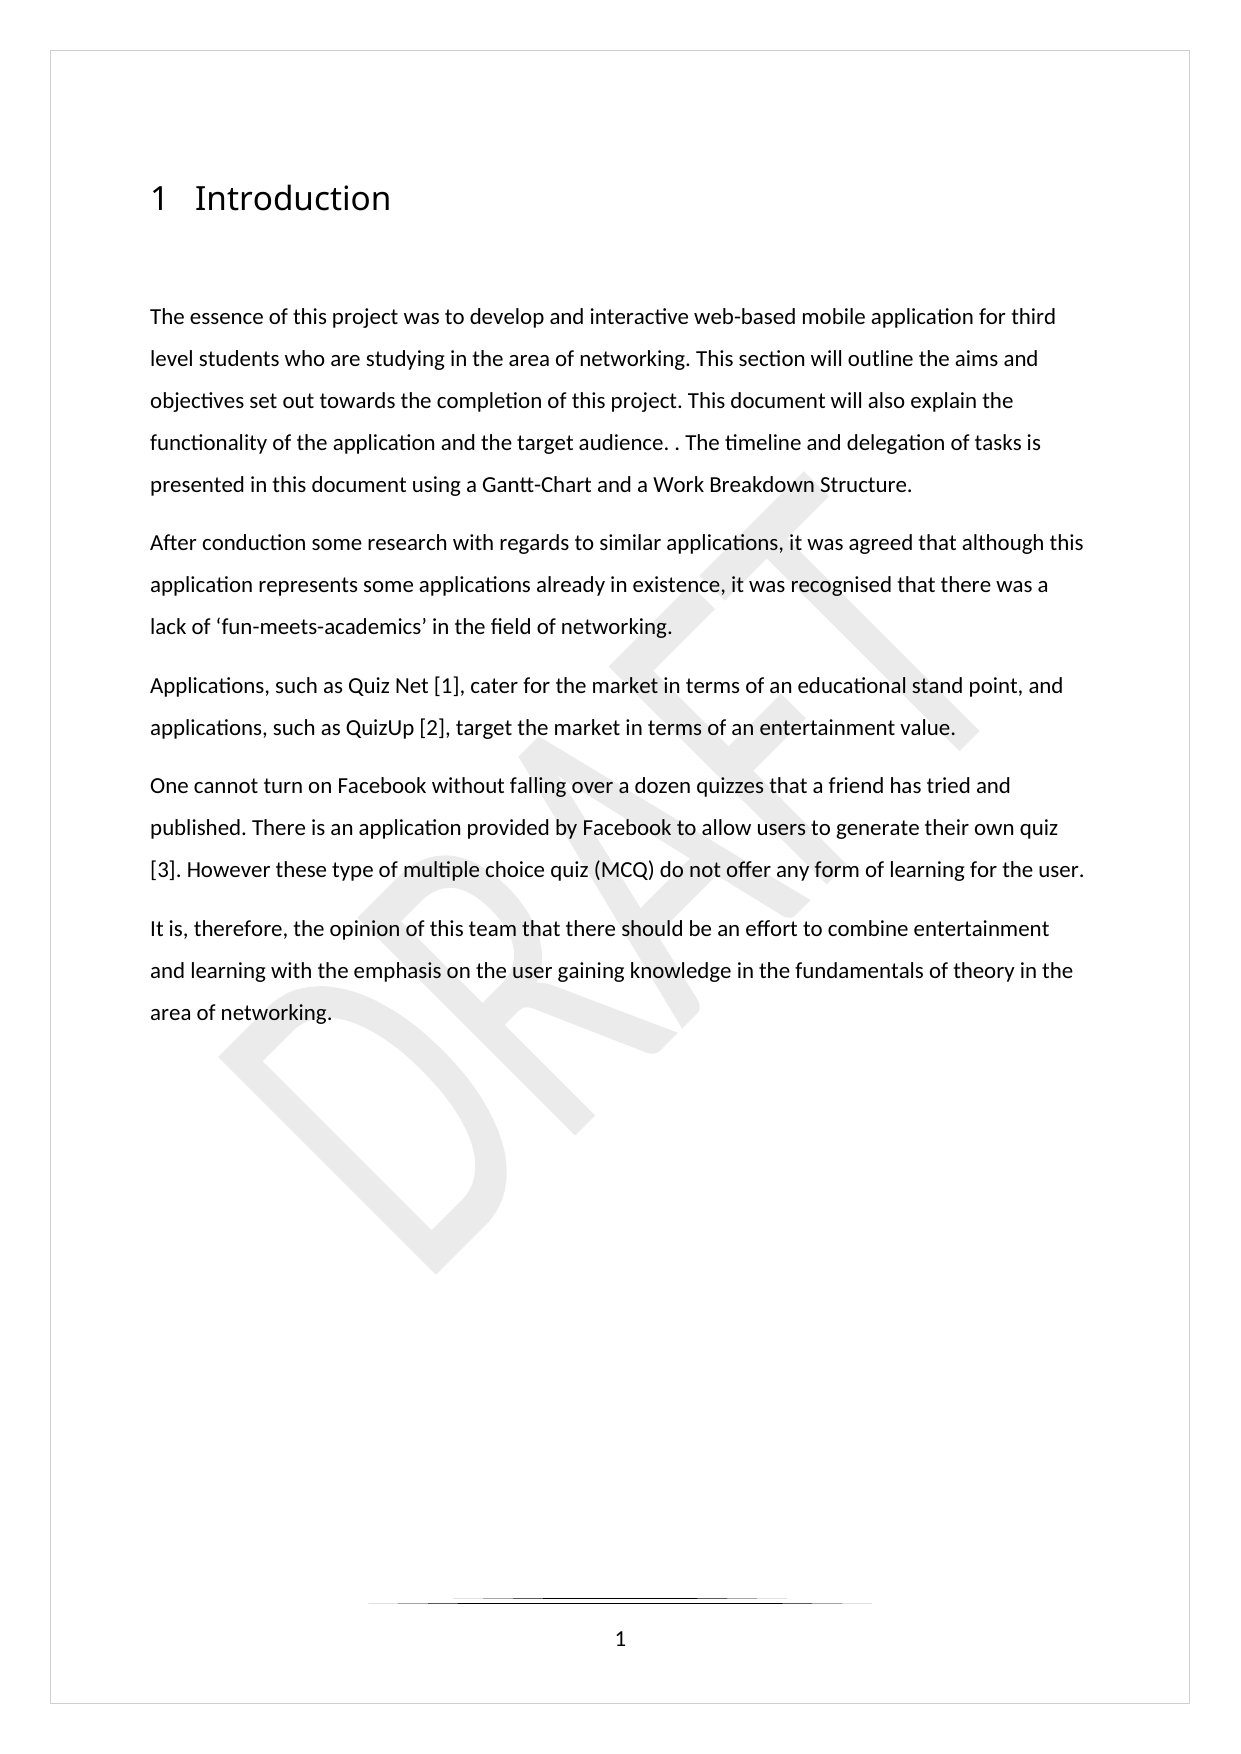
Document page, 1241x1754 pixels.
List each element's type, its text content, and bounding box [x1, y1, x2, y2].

text The essence of this project was to develop and interactive web-based mobile application for third level students who are studying in the area of networking. This section will outline the aims and objectives set out towards the completion of this project. This document will also explain the functionality of the application and the target audience. . The timeline and delegation of tasks is presented in this document using a Gantt-Chart and a Work Breakdown Structure. [150, 302, 1090, 498]
text Applications, such as Quiz Net [1], cater for the market in terms of an educational stand point, and applications, such as QuizUp [2], target the market in terms of an entertainment value. [150, 671, 1090, 741]
text One cannot turn on Facebook without falling over a dozen quizzes that a friend has tried and published. There is an application provided by Facebook to allow users to generate their own quiz [3]. However these type of multiple choice quiz (MCQ) do not offer any form of learning for the user. [150, 772, 1090, 883]
subtitle Introduction [150, 175, 1090, 220]
text It is, therefore, the opinion of this team that there should be an effort to combine entertainment and learning with the emphasis on the user gaining knowledge in the fundamentals of theory in the area of networking. [150, 914, 1090, 1026]
text After conduction some research with regards to similar applications, it was agreed that although this application represents some applications already in existence, it was recognised that there was a lack of ‘fun-meets-academics’ in the field of networking. [150, 528, 1090, 640]
